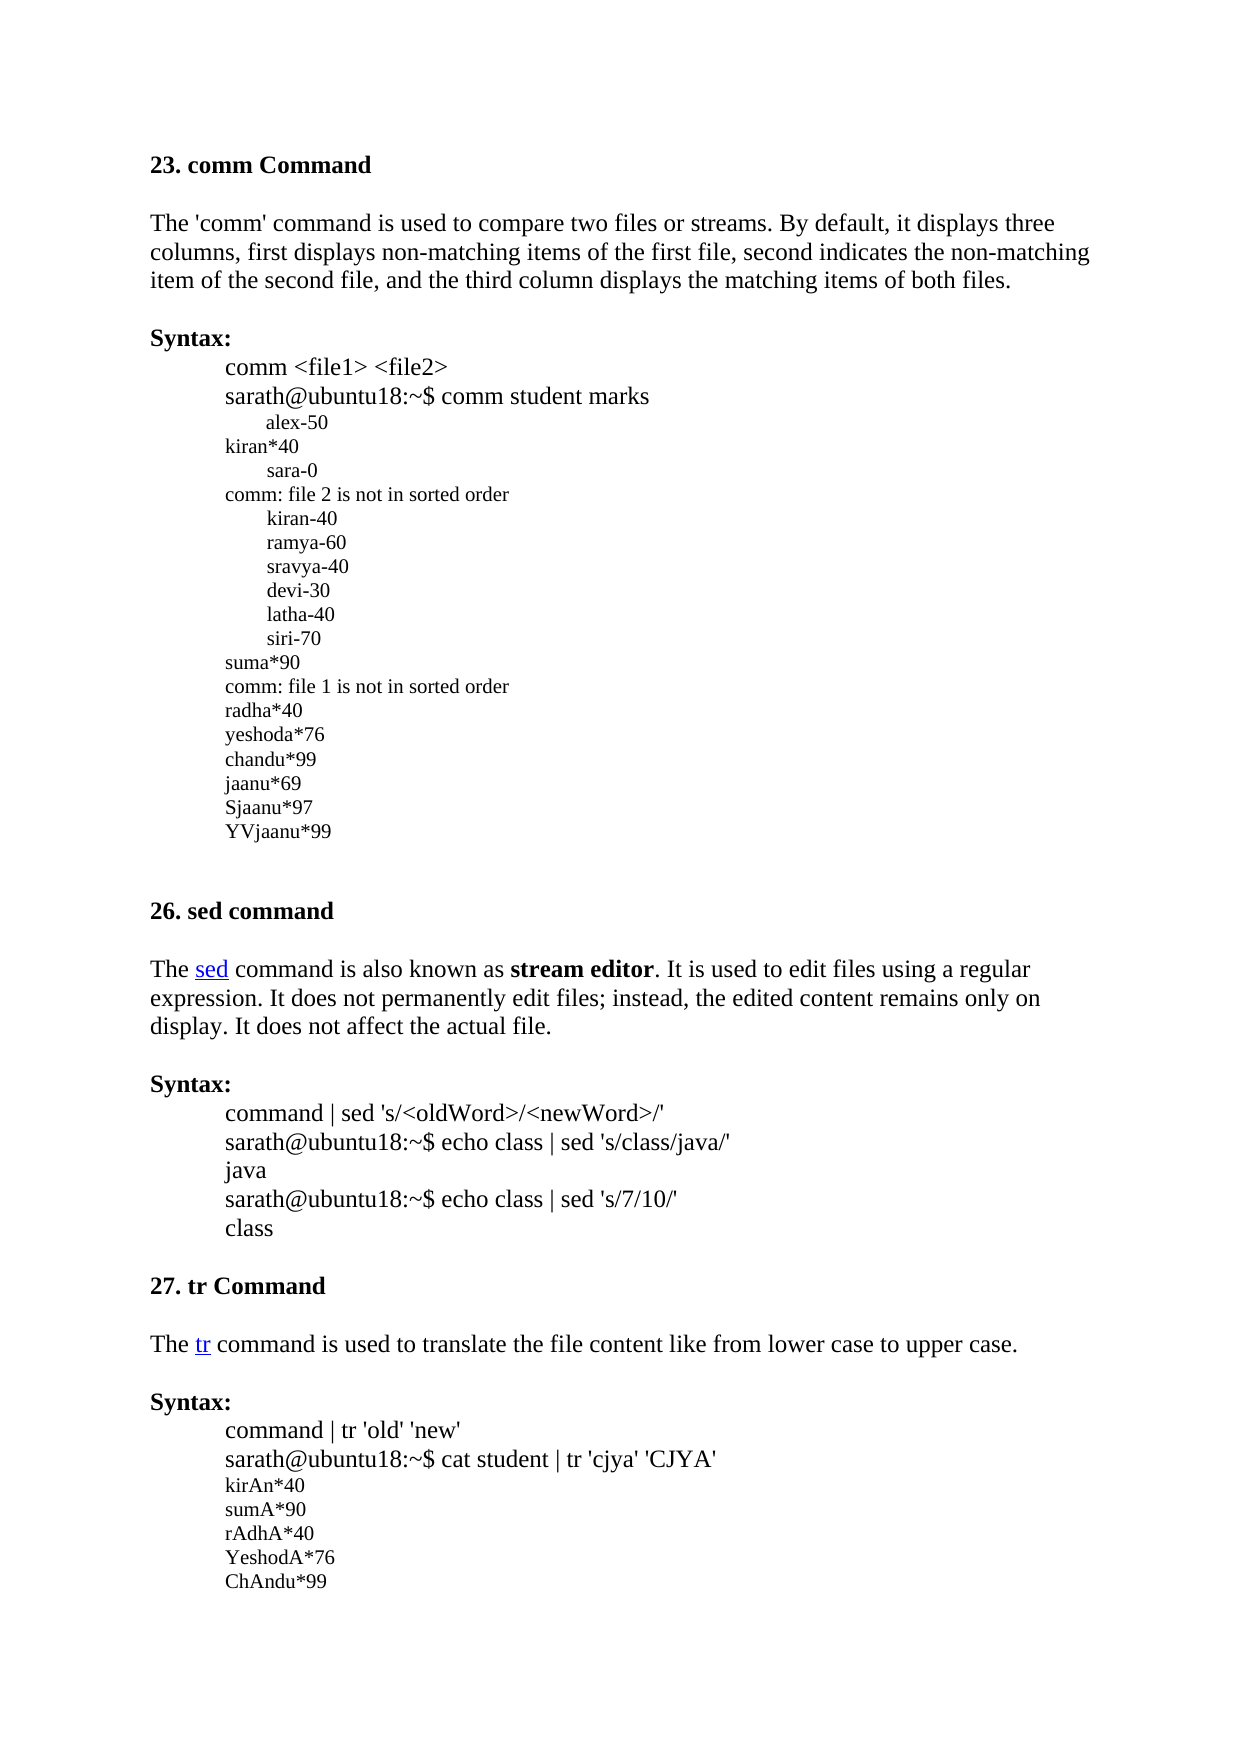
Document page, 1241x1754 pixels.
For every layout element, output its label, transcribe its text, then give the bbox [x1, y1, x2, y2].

text Sjaanu*97 [150, 794, 1090, 819]
text command | tr 'old' 'new' [150, 1416, 1090, 1444]
text ramya-60 [150, 530, 1090, 554]
text java [150, 1156, 1090, 1184]
text Syntax: [150, 1069, 1090, 1098]
text sarath@ubuntu18:~$ echo class | sed 's/class/java/' [150, 1127, 1090, 1156]
text command | sed 's/<oldWord>/<newWord>/' [150, 1098, 1090, 1127]
text alex-50 [150, 409, 1090, 434]
text Syntax: [150, 1387, 1090, 1416]
text kirAn*40 [150, 1473, 1090, 1497]
text sarath@ubuntu18:~$ echo class | sed 's/7/10/' [150, 1184, 1090, 1213]
text 27. tr Command [150, 1271, 1090, 1300]
text YeshodA*76 [150, 1545, 1090, 1569]
text rAdhA*40 [150, 1521, 1090, 1545]
text kiran-40 [150, 506, 1090, 530]
text sumA*90 [150, 1497, 1090, 1521]
text YVjaanu*99 [150, 819, 1090, 843]
text sravya-40 [150, 554, 1090, 578]
text radha*40 [150, 698, 1090, 722]
text latha-40 [150, 602, 1090, 626]
text jaanu*69 [150, 771, 1090, 794]
text Syntax: [150, 323, 1090, 352]
text sarath@ubuntu18:~$ comm student marks [150, 381, 1090, 409]
text sara-0 [150, 458, 1090, 482]
text sarath@ubuntu18:~$ cat student | tr 'cjya' 'CJYA' [150, 1444, 1090, 1473]
text yeshoda*76 [150, 722, 1090, 746]
text comm: file 2 is not in sorted order [150, 482, 1090, 506]
text 26. sed command [150, 896, 1090, 925]
text comm <file1> <file2> [150, 352, 1090, 381]
text siri-70 [150, 626, 1090, 650]
text The tr command is used to translate the file content like from lower case to upper case. [150, 1329, 1090, 1358]
text suma*90 [150, 650, 1090, 674]
text chandu*99 [150, 746, 1090, 771]
text kiran*40 [150, 434, 1090, 458]
text The sed command is also known as stream editor. It is used to edit files using a regular expression. It does not permanently edit files; instead, the edited content remains only on display. It does not affect the actual file. [150, 954, 1090, 1040]
text The 'comm' command is used to compare two files or streams. By default, it displays three columns, first displays non-matching items of the first file, second indicates the non-matching item of the second file, and the third column displays the matching items of both files. [150, 208, 1090, 294]
text ChAndu*99 [150, 1569, 1090, 1593]
text devi-30 [150, 578, 1090, 602]
text 23. comm Command [150, 150, 1090, 179]
text class [150, 1213, 1090, 1242]
text comm: file 1 is not in sorted order [150, 674, 1090, 698]
